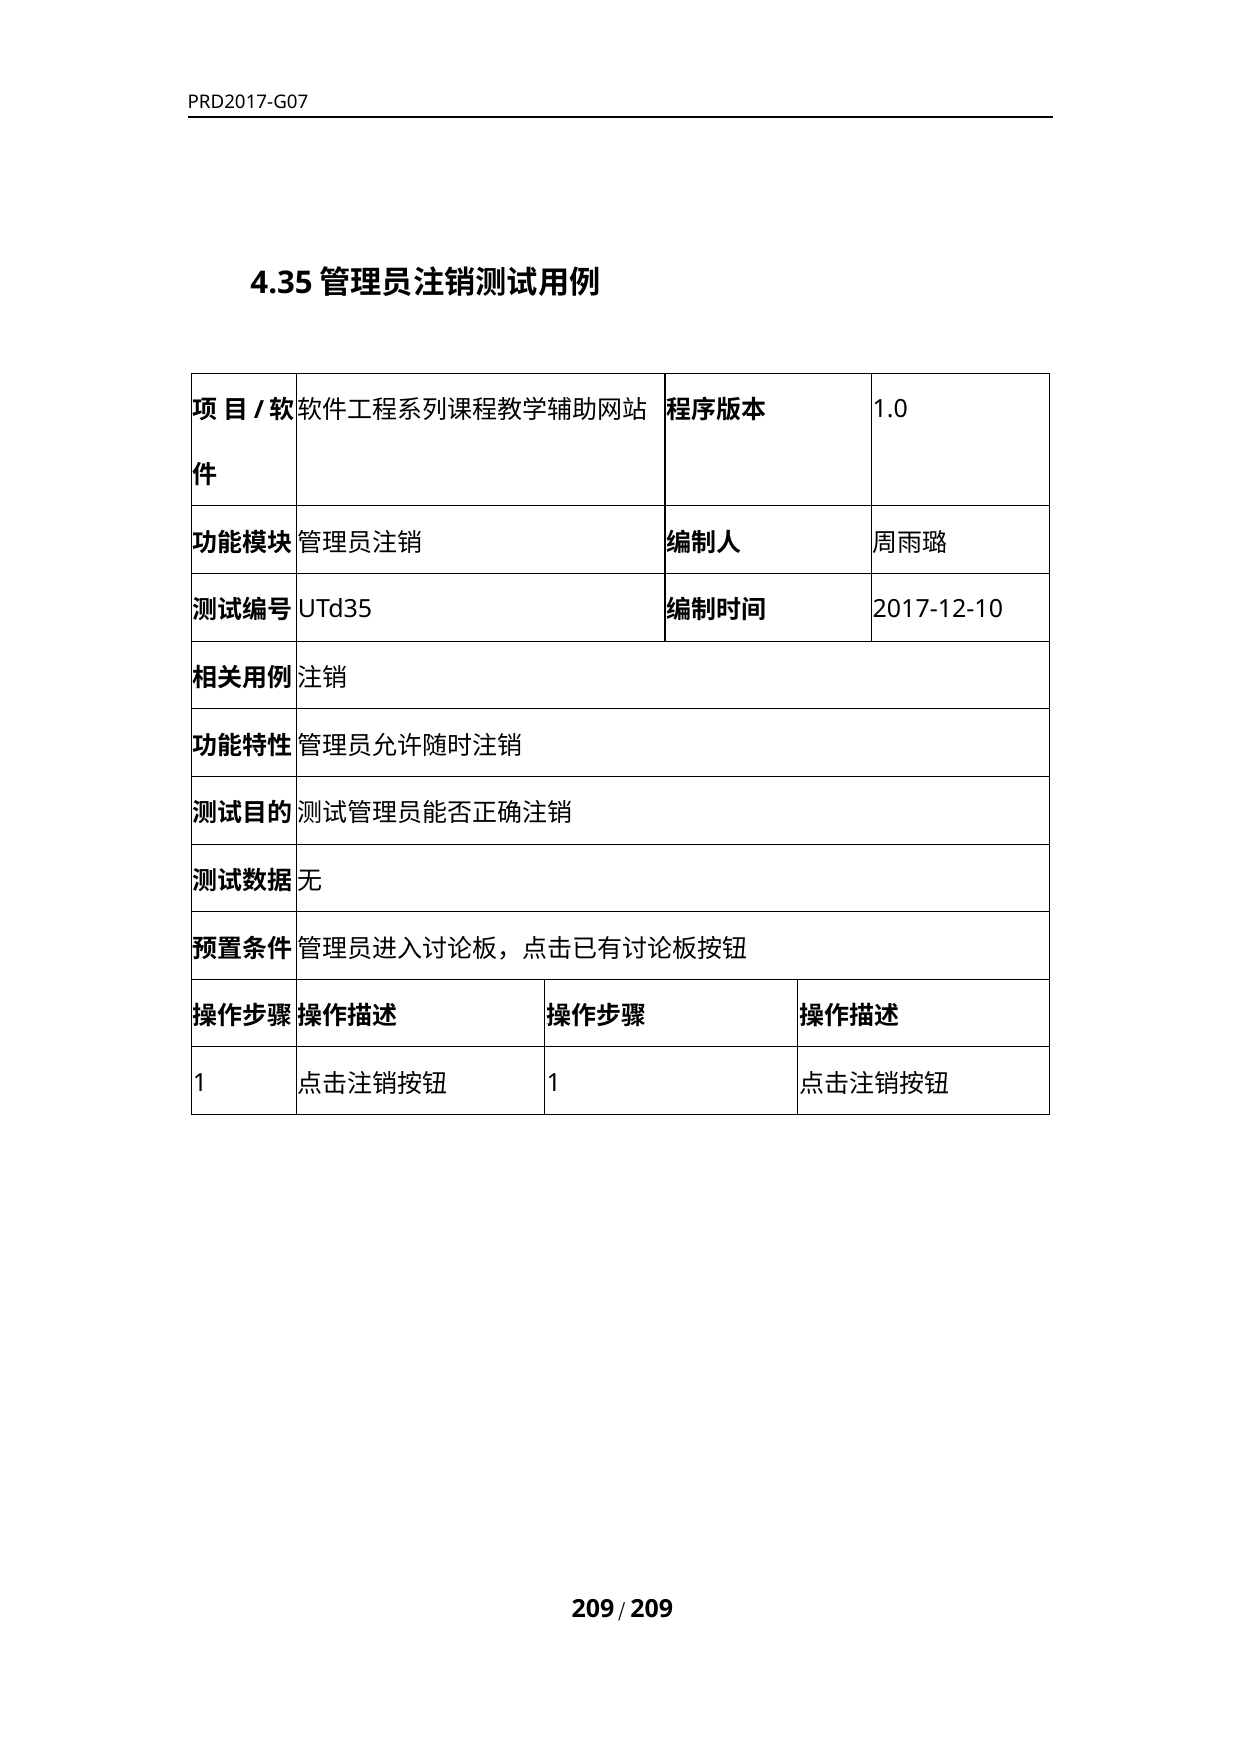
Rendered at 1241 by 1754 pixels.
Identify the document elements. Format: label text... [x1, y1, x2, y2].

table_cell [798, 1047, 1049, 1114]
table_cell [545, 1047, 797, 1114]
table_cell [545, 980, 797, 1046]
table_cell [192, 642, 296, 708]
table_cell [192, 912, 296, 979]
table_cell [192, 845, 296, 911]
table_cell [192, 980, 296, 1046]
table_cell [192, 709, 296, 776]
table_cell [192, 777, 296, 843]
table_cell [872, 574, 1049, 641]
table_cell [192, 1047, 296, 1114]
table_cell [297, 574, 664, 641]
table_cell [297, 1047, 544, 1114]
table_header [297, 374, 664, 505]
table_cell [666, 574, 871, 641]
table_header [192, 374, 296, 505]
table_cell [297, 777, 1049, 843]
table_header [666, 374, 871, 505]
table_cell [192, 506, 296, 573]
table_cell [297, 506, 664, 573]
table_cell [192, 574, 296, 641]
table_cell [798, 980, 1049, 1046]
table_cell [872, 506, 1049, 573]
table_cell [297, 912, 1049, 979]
subtitle 4.35管理员注销测试用例 [187, 248, 1053, 313]
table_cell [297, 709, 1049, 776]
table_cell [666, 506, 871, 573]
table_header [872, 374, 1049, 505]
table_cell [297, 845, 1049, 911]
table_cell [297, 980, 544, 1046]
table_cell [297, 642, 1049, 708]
